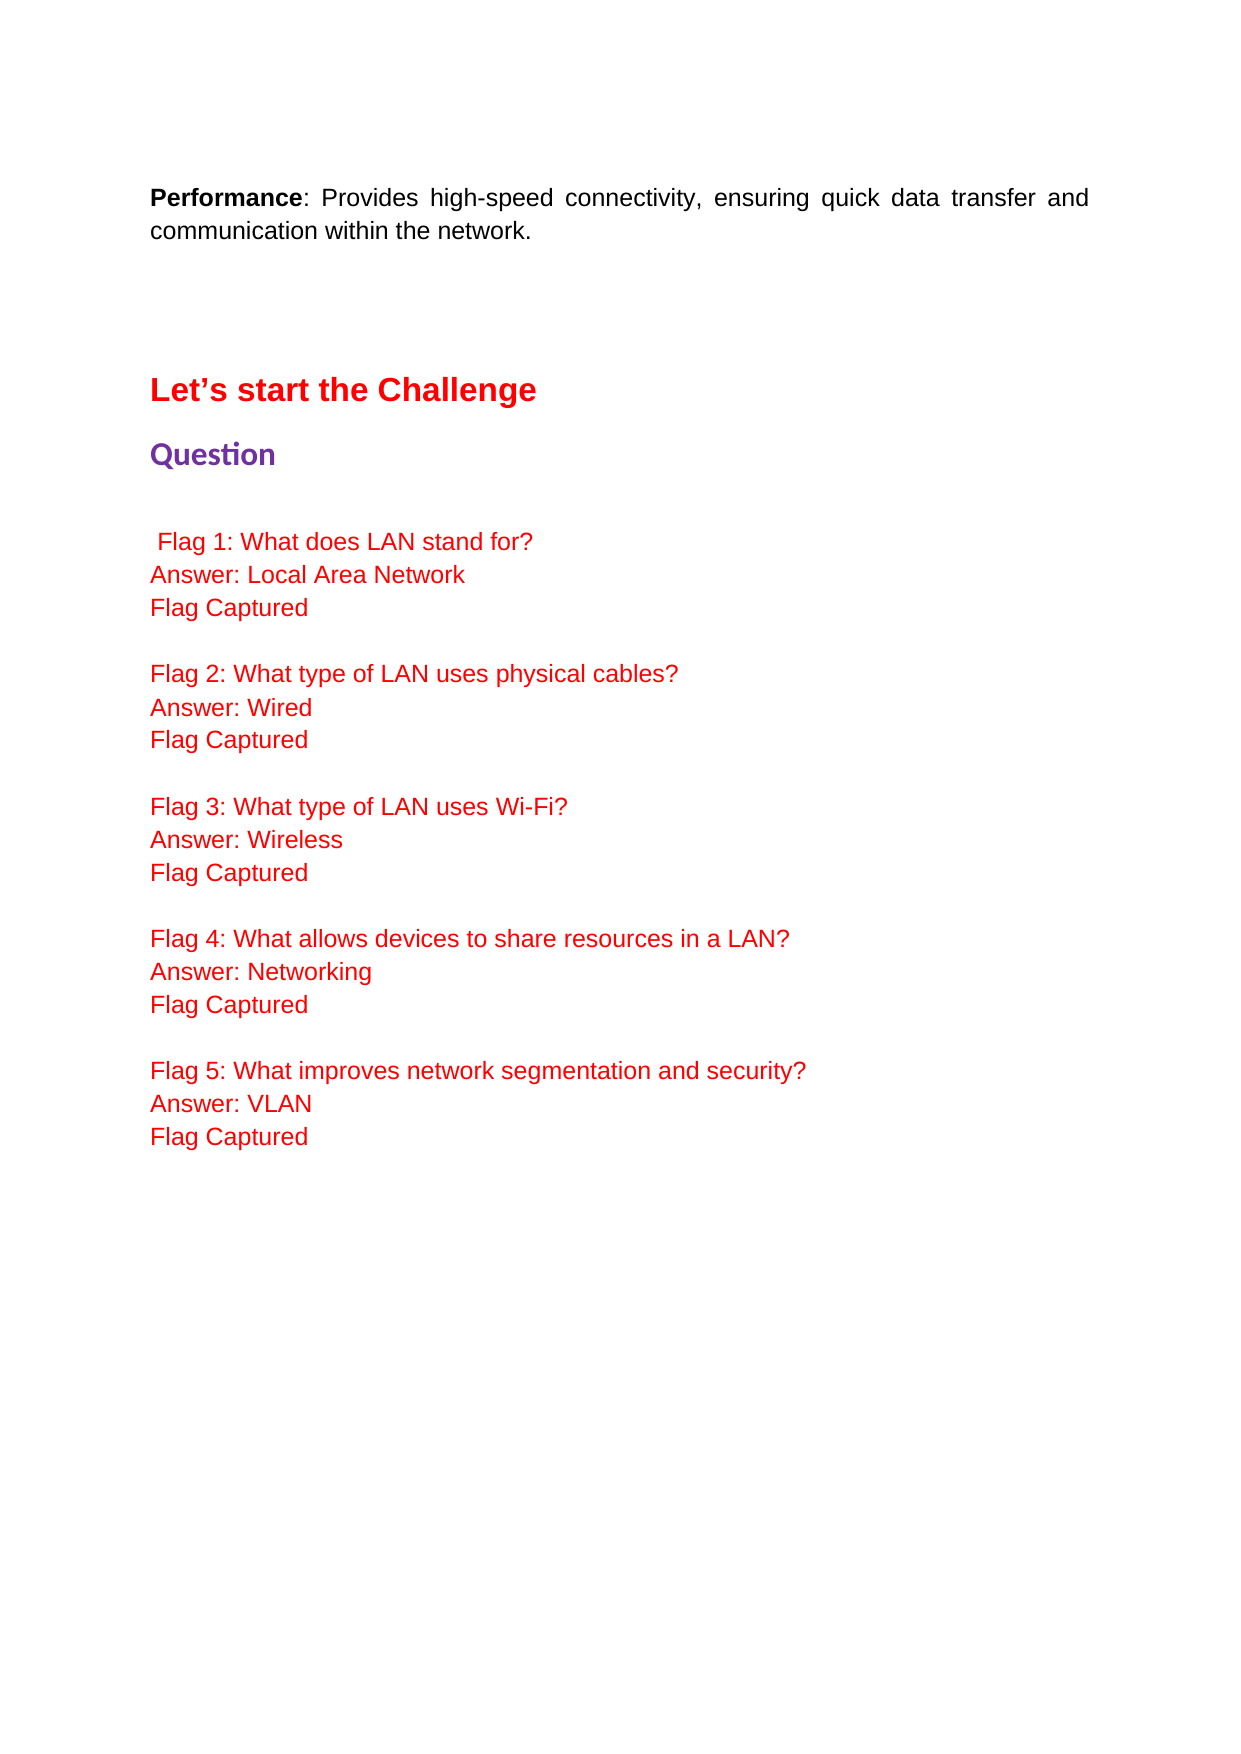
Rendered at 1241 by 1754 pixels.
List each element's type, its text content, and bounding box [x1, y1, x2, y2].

title Let’s start the Challenge [150, 370, 1090, 408]
text Answer: Local Area Network [150, 560, 1090, 589]
text Flag 2: What type of LAN uses physical cables? [150, 659, 1090, 688]
text Answer: Wireless [150, 824, 1090, 853]
text Performance: Provides high-speed connectivity, ensuring quick data transfer and communication within the network. [150, 183, 1090, 245]
text Flag Captured [150, 858, 1090, 886]
text Answer: VLAN [150, 1089, 1090, 1117]
text Flag Captured [150, 726, 1090, 754]
text Answer: Networking [150, 957, 1090, 985]
text Answer: Wired [150, 692, 1090, 721]
text Flag Captured [150, 1122, 1090, 1151]
text Flag 5: What improves network segmentation and security? [150, 1056, 1090, 1084]
text Flag Captured [150, 990, 1090, 1018]
text Flag 4: What allows devices to share resources in a LAN? [150, 924, 1090, 952]
text Flag Captured [150, 593, 1090, 622]
subtitle Question [150, 433, 1090, 474]
text Flag 1: What does LAN stand for? [150, 527, 1090, 556]
text Flag 3: What type of LAN uses Wi-Fi? [150, 792, 1090, 820]
